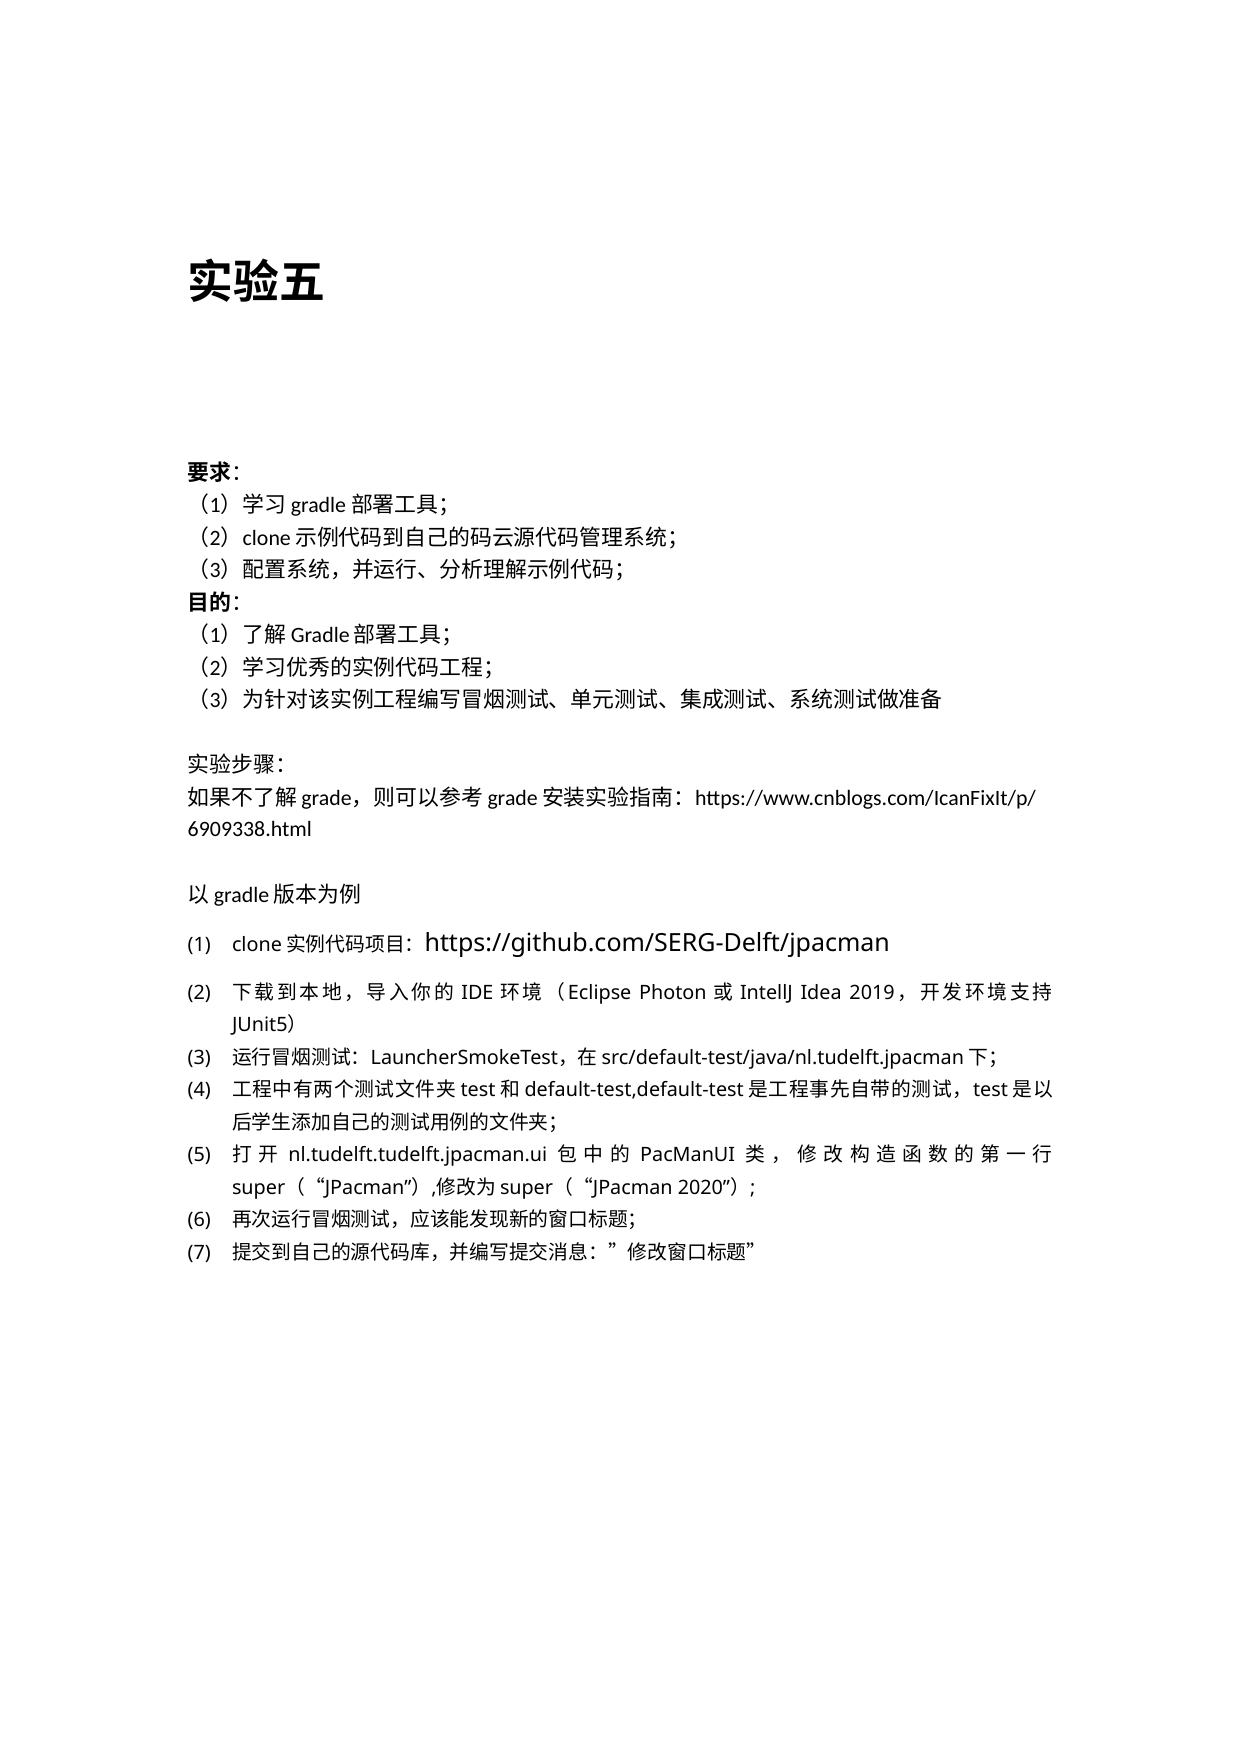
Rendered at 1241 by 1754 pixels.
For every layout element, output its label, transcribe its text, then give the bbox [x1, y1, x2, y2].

list 配置系统，并运行、分析理解示例代码； [187, 552, 1053, 584]
list 运行冒烟测试：LauncherSmokeTest，在src/default-test/java/nl.tudelft.jpacman下； [187, 1039, 1053, 1072]
list 打开nl.tudelft.tudelft.jpacman.ui包中的PacManUI类，修改构造函数的第一行super（“JPacman”）,修改为super（“JPacman 2020”）; [187, 1137, 1053, 1202]
list 为针对该实例工程编写冒烟测试、单元测试、集成测试、系统测试做准备 [187, 682, 1053, 714]
list 下载到本地，导入你的IDE环境（Eclipse Photon或IntellJ Idea 2019，开发环境支持JUnit5） [187, 974, 1053, 1039]
list clone实例代码项目：https://github.com/SERG-Delft/jpacman [187, 909, 1053, 974]
subtitle 实验五 [187, 230, 1053, 327]
list 再次运行冒烟测试，应该能发现新的窗口标题； [187, 1202, 1053, 1234]
list 提交到自己的源代码库，并编写提交消息：”修改窗口标题” [187, 1234, 1053, 1267]
list 目的： [187, 584, 1053, 617]
list 要求： [187, 454, 1053, 487]
list 以gradle版本为例 [187, 877, 1053, 909]
list 学习优秀的实例代码工程； [187, 649, 1053, 682]
list 学习gradle 部署工具； [187, 487, 1053, 519]
list 实验步骤： [187, 747, 1053, 779]
list 如果不了解grade，则可以参考grade安装实验指南：https://www.cnblogs.com/IcanFixIt/p/6909338.html [187, 779, 1053, 844]
list 工程中有两个测试文件夹test和default-test,default-test是工程事先自带的测试，test是以后学生添加自己的测试用例的文件夹； [187, 1072, 1053, 1137]
list 了解Gradle部署工具； [187, 617, 1053, 649]
list clone示例代码到自己的码云源代码管理系统； [187, 519, 1053, 552]
